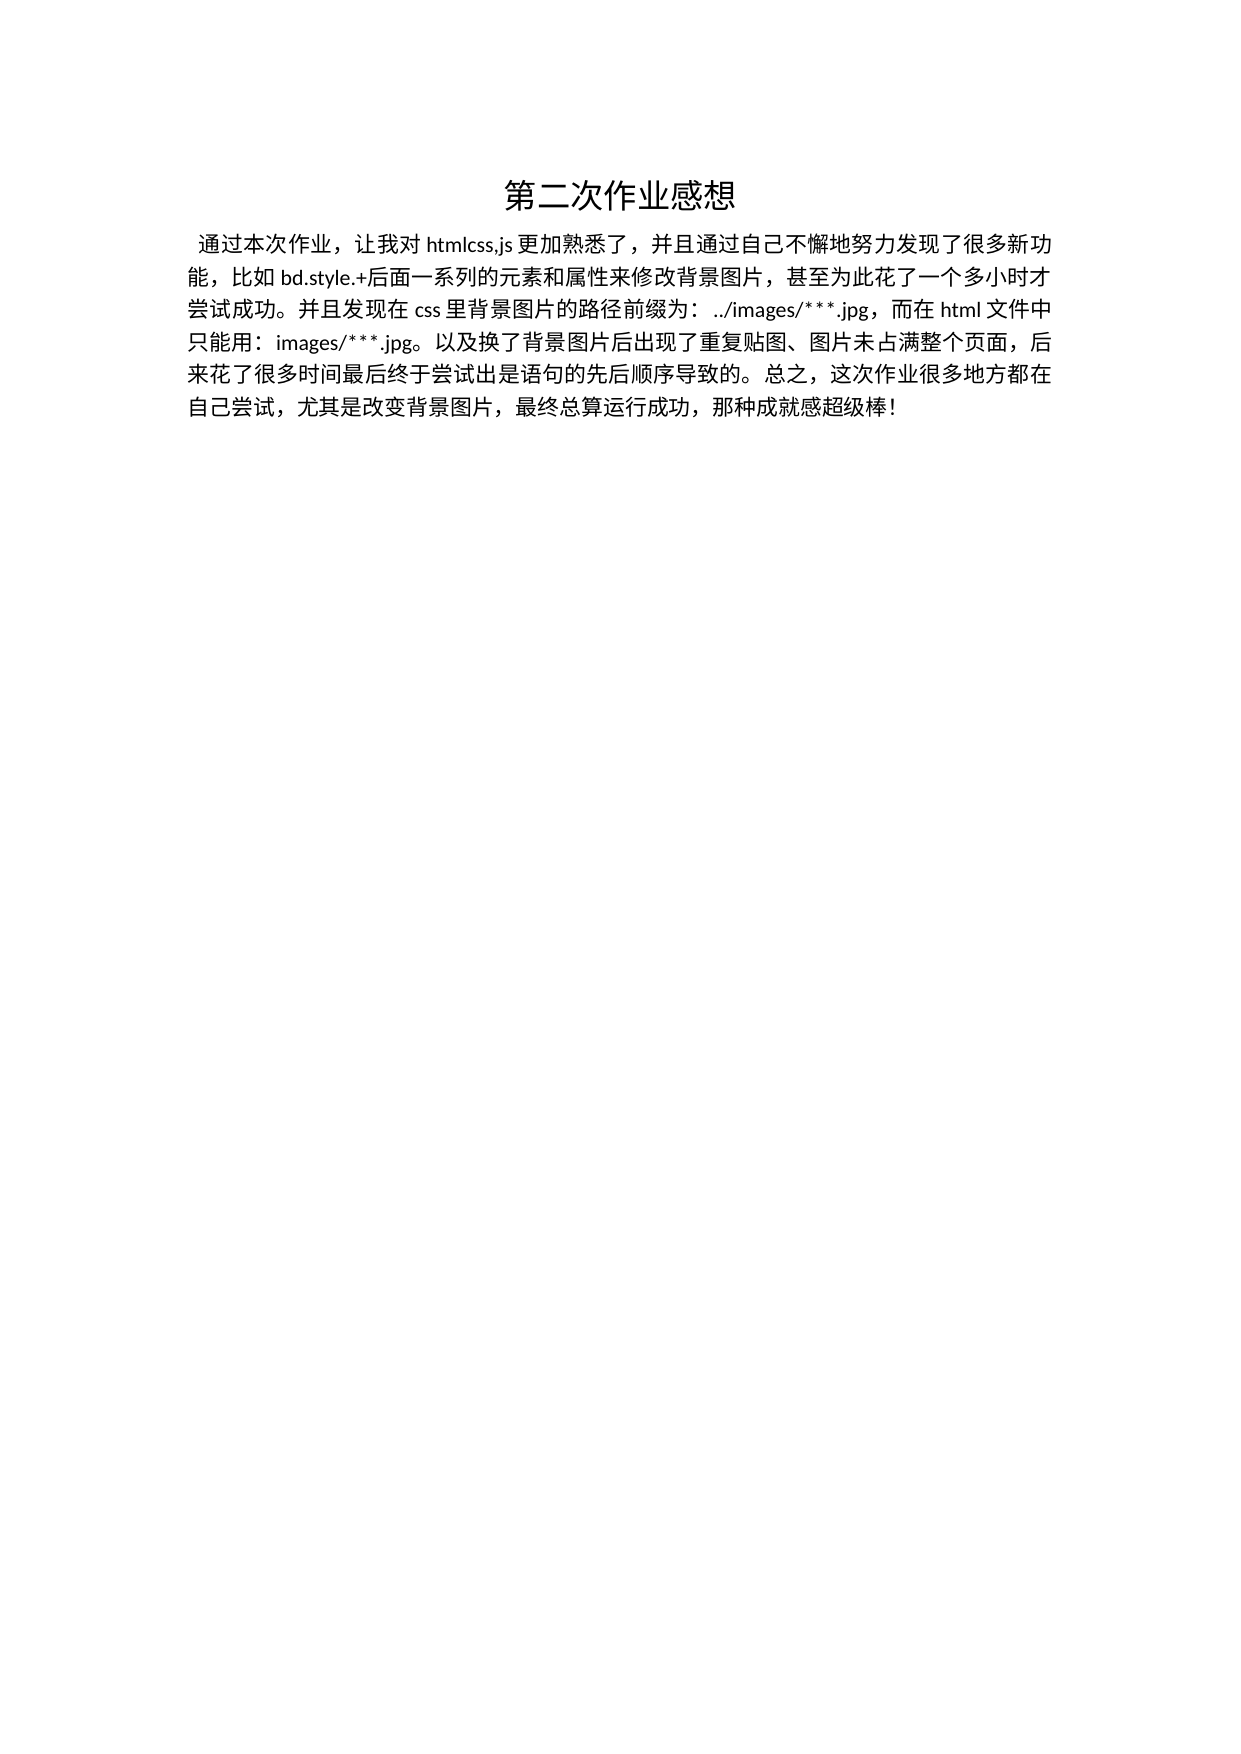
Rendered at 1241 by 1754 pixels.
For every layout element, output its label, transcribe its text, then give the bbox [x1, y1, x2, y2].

text 通过本次作业，让我对htmlcss,js更加熟悉了，并且通过自己不懈地努力发现了很多新功能，比如bd.style.+后面一系列的元素和属性来修改背景图片，甚至为此花了一个多小时才尝试成功。并且发现在css里背景图片的路径前缀为：../images/***.jpg，而在html文件中只能用：images/***.jpg。以及换了背景图片后出现了重复贴图、图片未占满整个页面，后来花了很多时间最后终于尝试出是语句的先后顺序导致的。总之，这次作业很多地方都在自己尝试，尤其是改变背景图片，最终总算运行成功，那种成就感超级棒！ [187, 227, 1053, 422]
text 第二次作业感想 [187, 162, 1053, 227]
